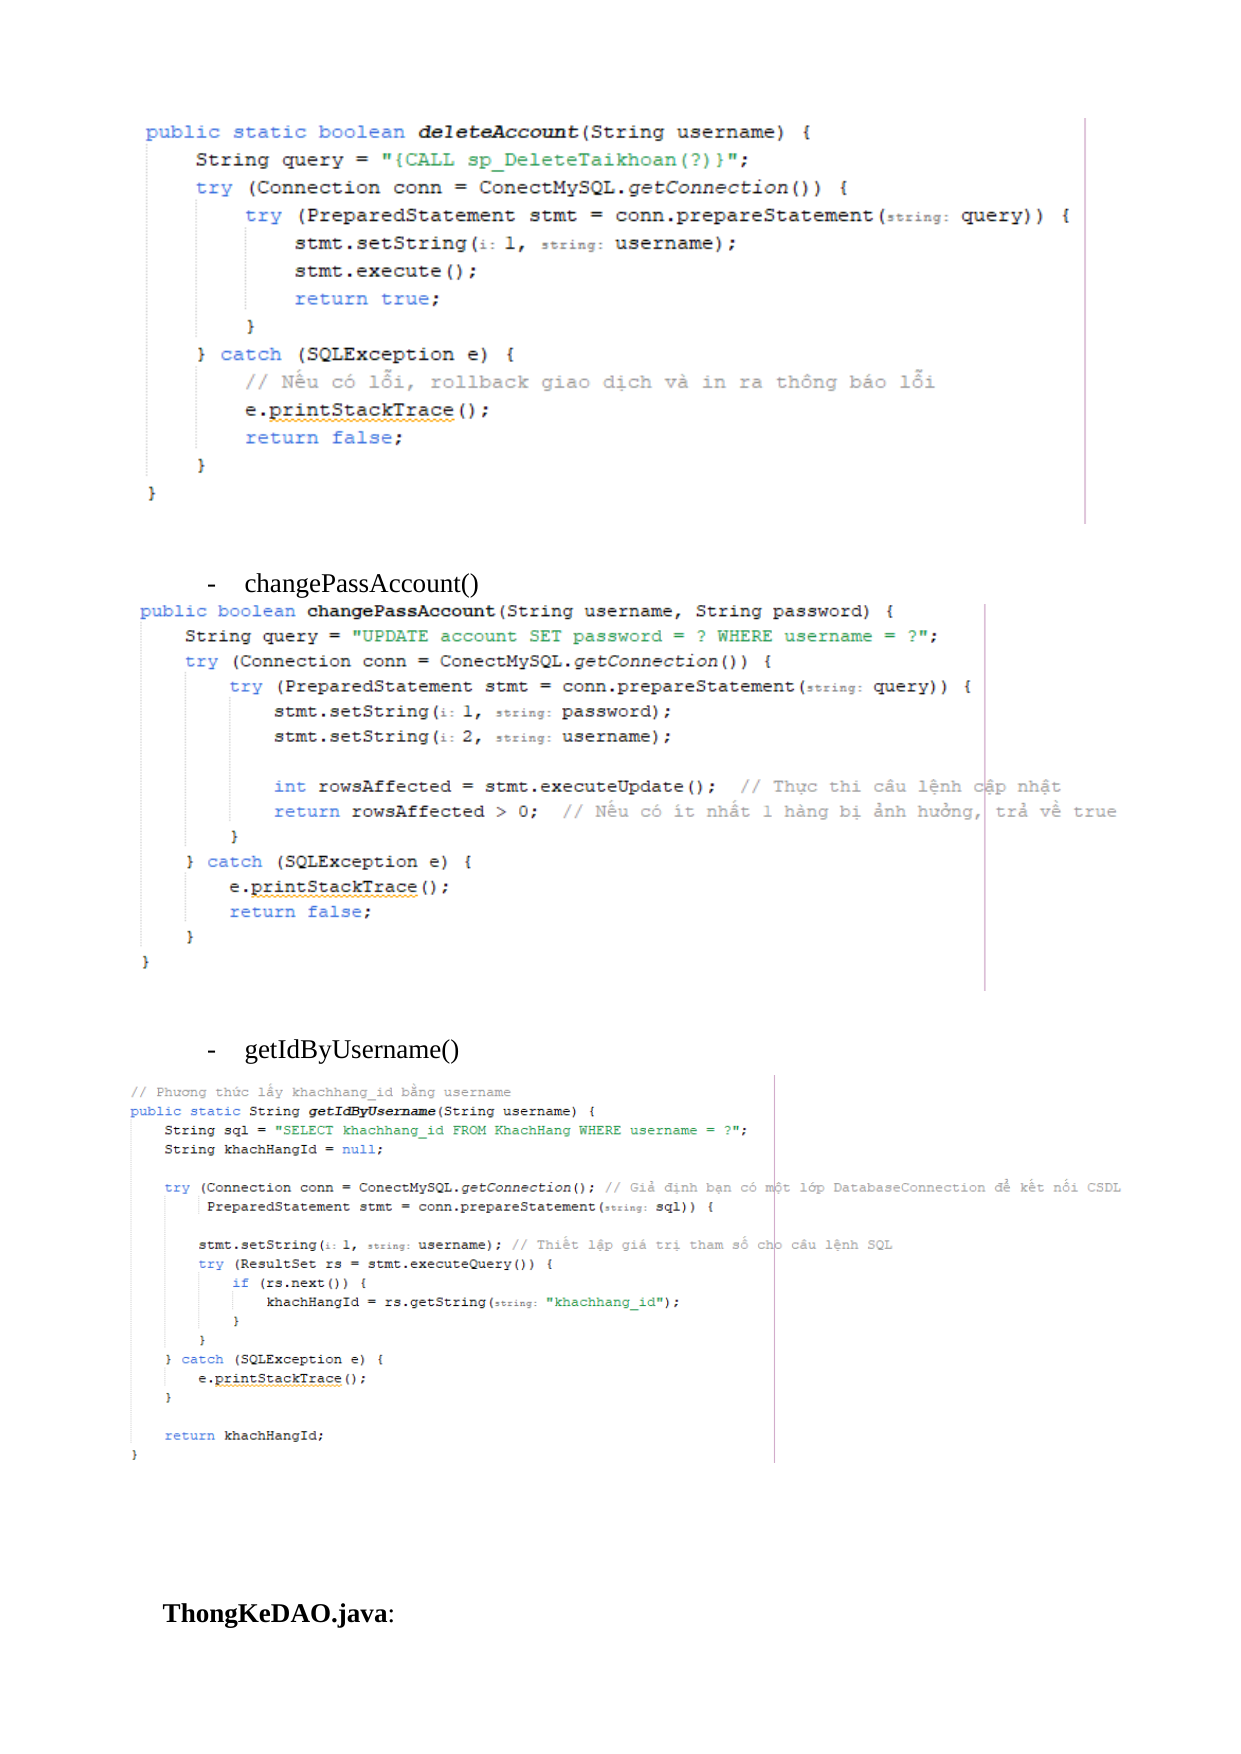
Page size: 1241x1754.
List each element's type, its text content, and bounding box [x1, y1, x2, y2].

picture [103, 118, 1137, 524]
picture [103, 1075, 1137, 1463]
text ThongKeDAO.java: [156, 1597, 1152, 1628]
picture [103, 604, 1137, 991]
list changePassAccount() [207, 567, 1152, 598]
list getIdByUsername() [207, 1034, 1152, 1065]
